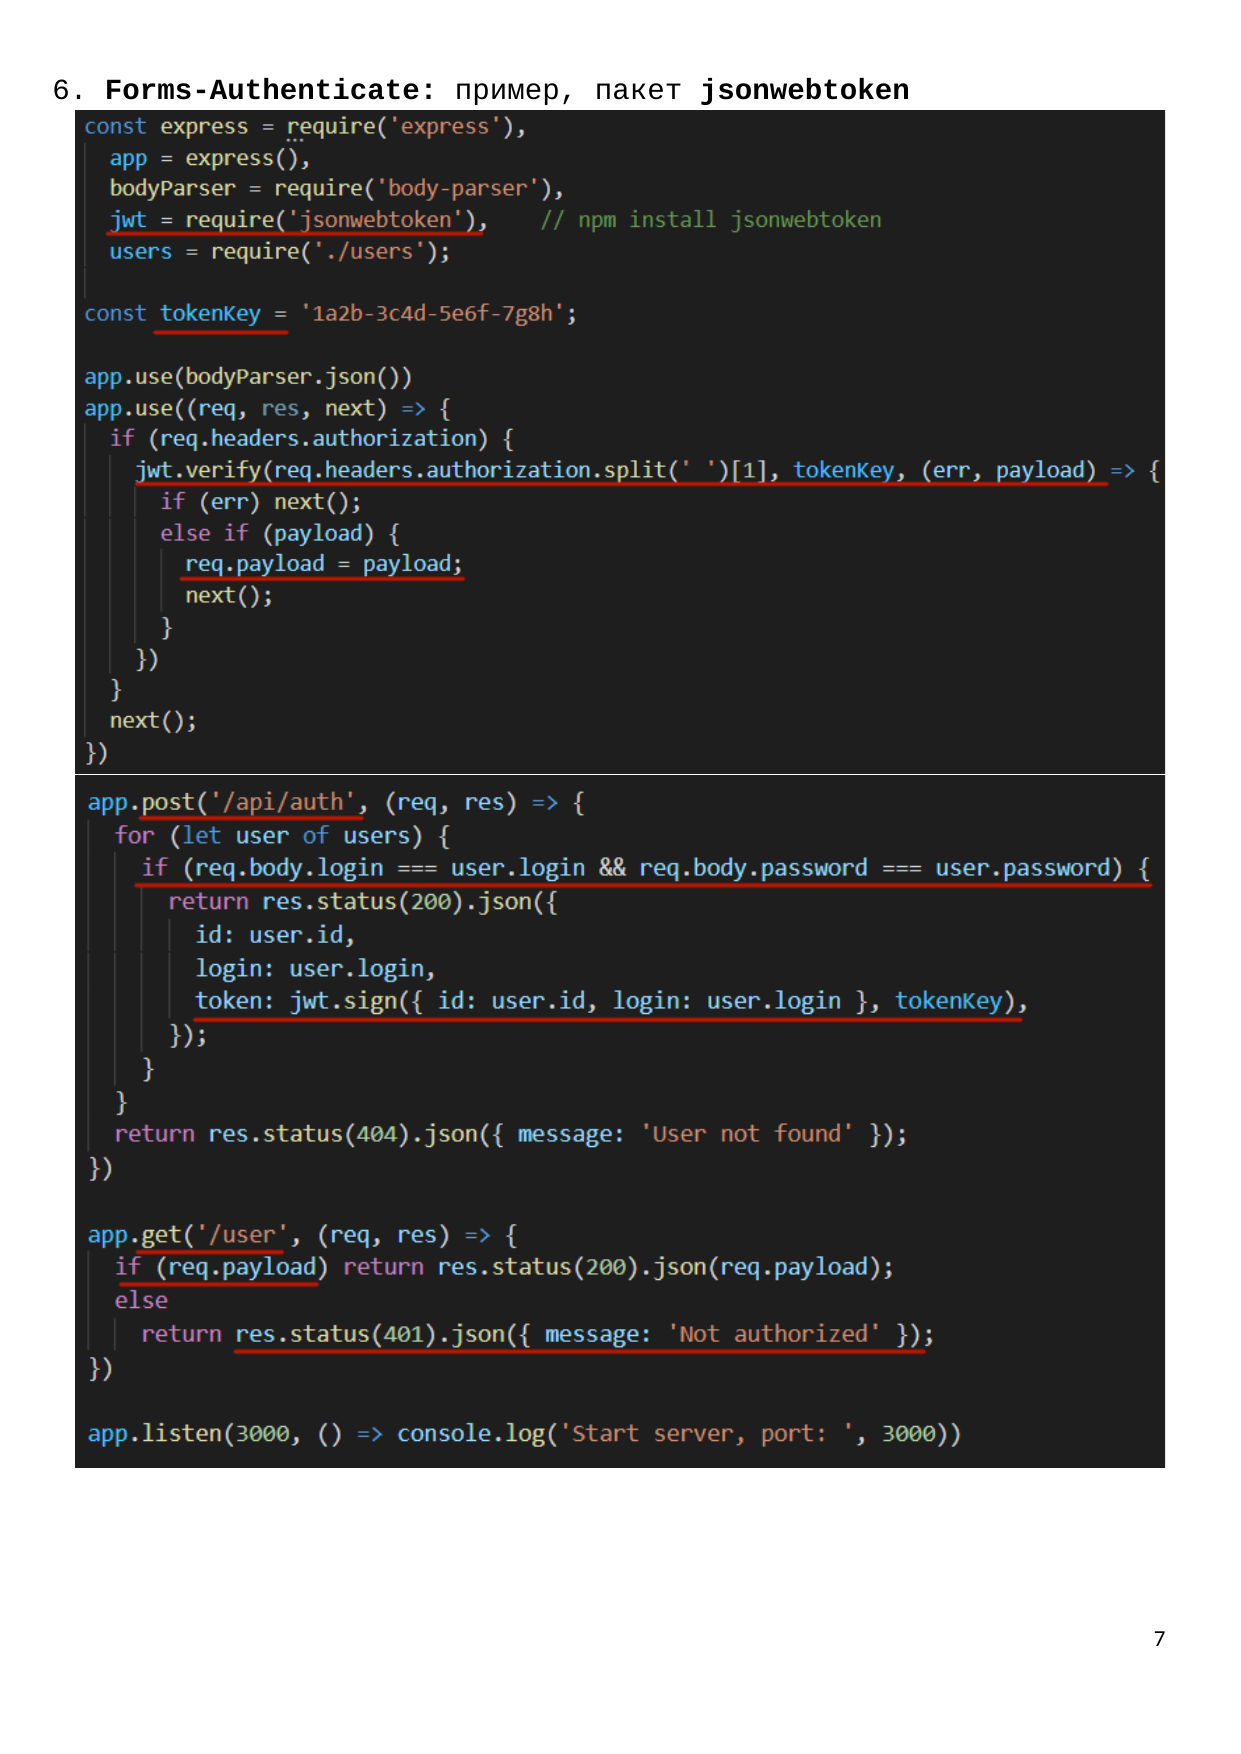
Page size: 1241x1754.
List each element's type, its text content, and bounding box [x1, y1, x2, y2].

picture [75, 775, 1166, 1468]
list Forms-Authenticate: пример, пакет jsonwebtoken [104, 75, 1165, 108]
picture [75, 110, 1166, 774]
